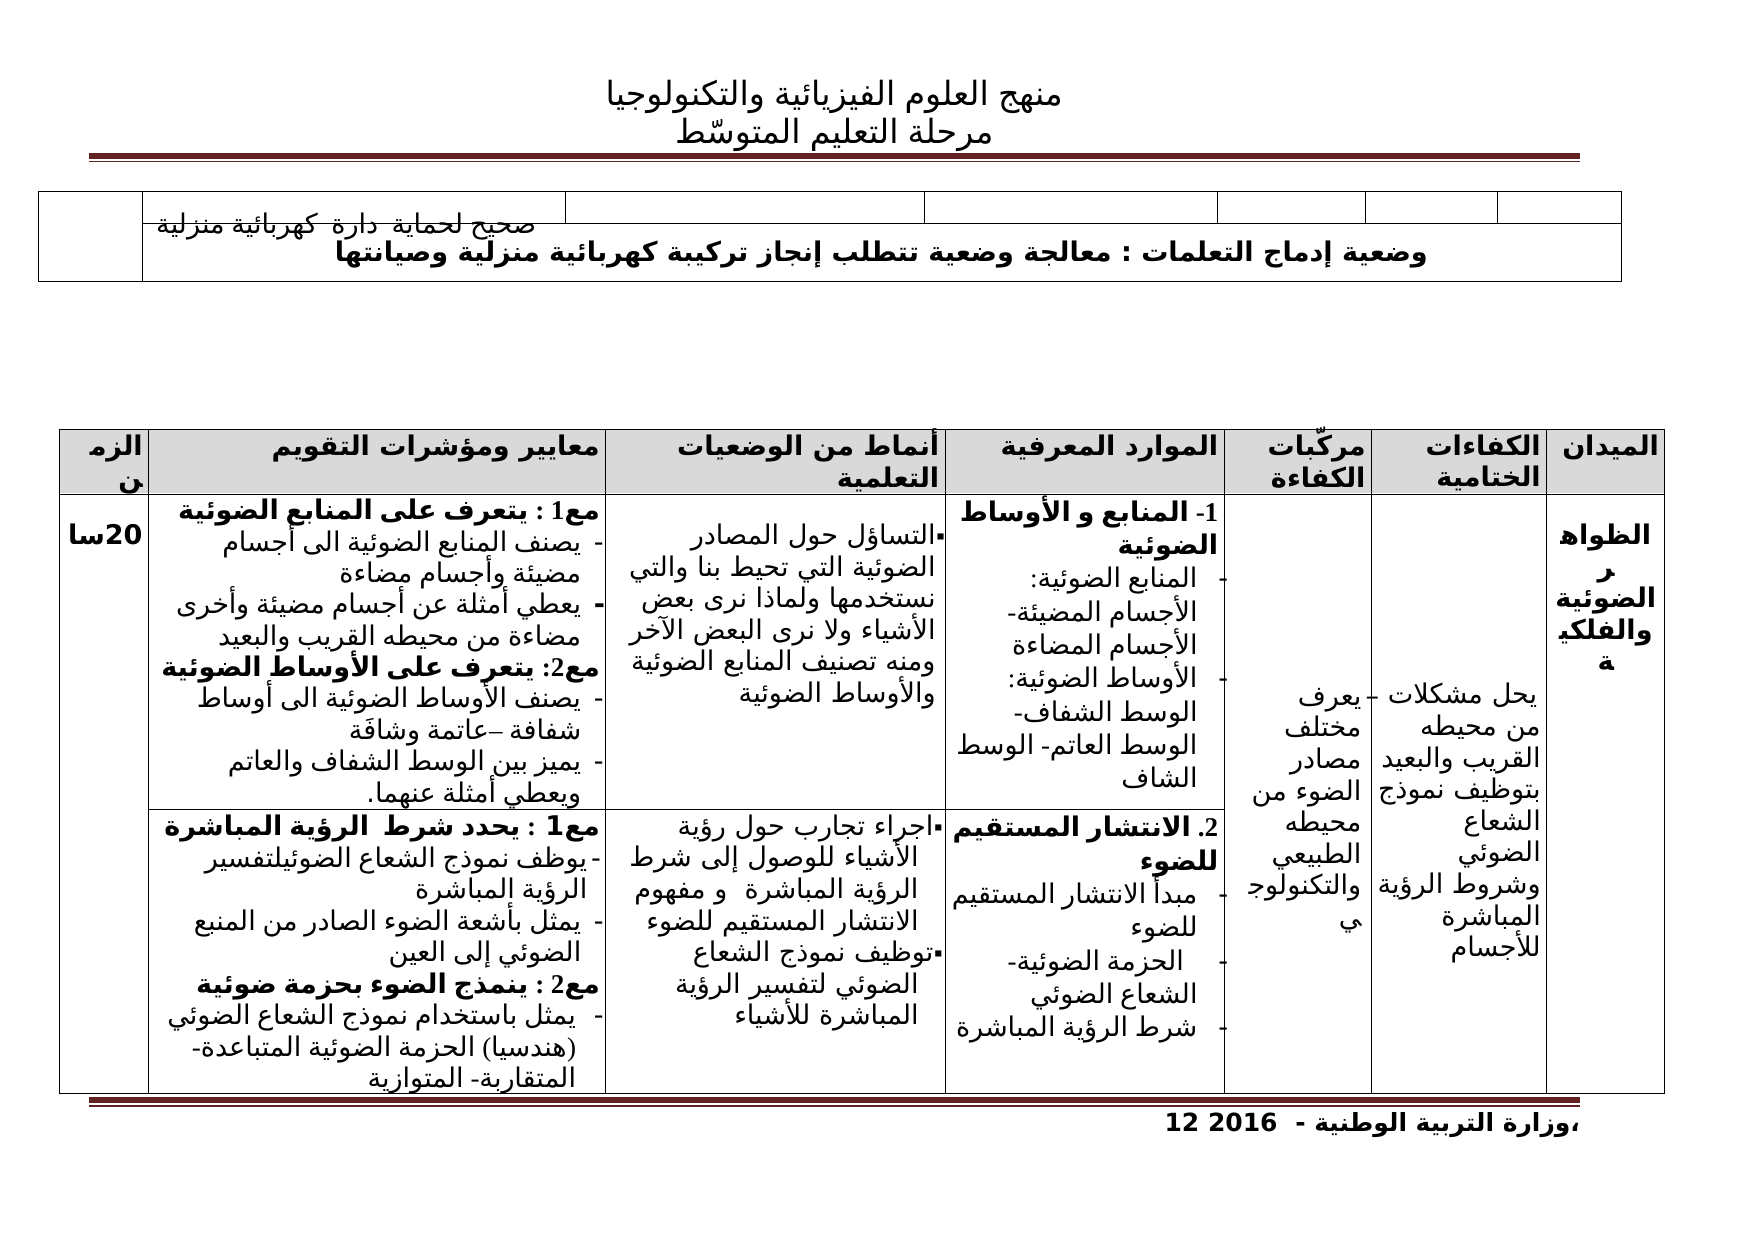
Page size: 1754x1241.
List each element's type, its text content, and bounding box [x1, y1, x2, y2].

table_cell يحل مشكلات من محيطه القريب والبعيد بتوظيف نموذج الشعاع الضوئي وشروط الرؤية المباشرة للأجسام [1372, 495, 1546, 1093]
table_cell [566, 192, 924, 223]
table_header مركّبات الكفاءة [1225, 430, 1371, 493]
table_cell اجراء تجارب حول رؤية الأشياء للوصول إلى شرط الرؤية المباشرة و مفهوم الانتشار المستقيم للضوء توظيف نموذج الشعاع الضوئي لتفسير الرؤية المباشرة للأشياء [606, 810, 945, 1093]
table_header أنماط من الوضعيات التعلمية [606, 430, 945, 493]
table_cell مع1 : يتعرف على المنابع الضوئية يصنف المنابع الضوئية الى أجسام مضيئة وأجسام مضاءة يعطي أمثلة عن أجسام مضيئة وأخرى مضاءة من محيطه القريب والبعيد مع2: يتعرف على الأوساط الضوئية يصنف الأوساط الضوئية الى أوساط شفافة –عاتمة وشافَة يميز بين الوسط الشفاف والعاتم ويعطي أمثلة عنهما. [149, 495, 605, 809]
table_cell مع1 : يحدد شرط الرؤية المباشرة يوظف نموذج الشعاع الضوئيلتفسير الرؤية المباشرة يمثل بأشعة الضوء الصادر من المنبع الضوئي إلى العين مع2 : ينمذج الضوء بحزمة ضوئية يمثل باستخدام نموذج الشعاع الضوئي (هندسيا) الحزمة الضوئية المتباعدة- المتقاربة- المتوازية [149, 810, 605, 1093]
table_cell يعرف مختلف مصادر الضوء من محيطه الطبيعي والتكنولوجي يعرفويوظف مفهوم الانتشار المستقيم للضوء لتفسير الرؤية المباشرة وتشكل ظل الأشياء يقدم تفسيرا لبعض الظواهر الفلكية المرتبطة بموقع الأرض في المجموعة الشمسية وبدورانها حول نفسها وحول الشمس يقدم تفسيرا لنشاط الطبيعة في الأرض (الكائنات الحية والجمادات) مبرزا دور الشمس. [1225, 495, 1371, 1093]
table_header الكفاءات الختامية [1372, 430, 1546, 493]
table_cell 1- المنابع و الأوساط الضوئية المنابع الضوئية: الأجسام المضيئة- الأجسام المضاءة الأوساط الضوئية: الوسط الشفاف- الوسط العاتم- الوسط الشاف [946, 495, 1224, 809]
table_header الزمن [60, 430, 148, 493]
table_cell 2. الانتشار المستقيم للضوء مبدأ الانتشار المستقيم للضوء الحزمة الضوئية- الشعاع الضوئي شرط الرؤية المباشرة [946, 810, 1224, 1093]
table_cell التساؤل حول المصادر الضوئية التي تحيط بنا والتي نستخدمها ولماذا نرى بعض الأشياء ولا نرى البعض الآخر ومنه تصنيف المنابع الضوئية والأوساط الضوئية [606, 495, 945, 809]
table_cell 20سا [60, 495, 148, 1093]
table_cell وضعية إدماج التعلمات : معالجة وضعية تتطلب إنجاز تركيبة كهربائية منزلية وصيانتها [143, 224, 1621, 281]
table_header الميدان [1547, 430, 1664, 493]
table_header الموارد المعرفية [946, 430, 1224, 493]
table_cell الظواهر الضوئية والفلكية [1547, 495, 1664, 1093]
table_header معايير ومؤشرات التقويم [149, 430, 605, 493]
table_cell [925, 192, 1217, 223]
